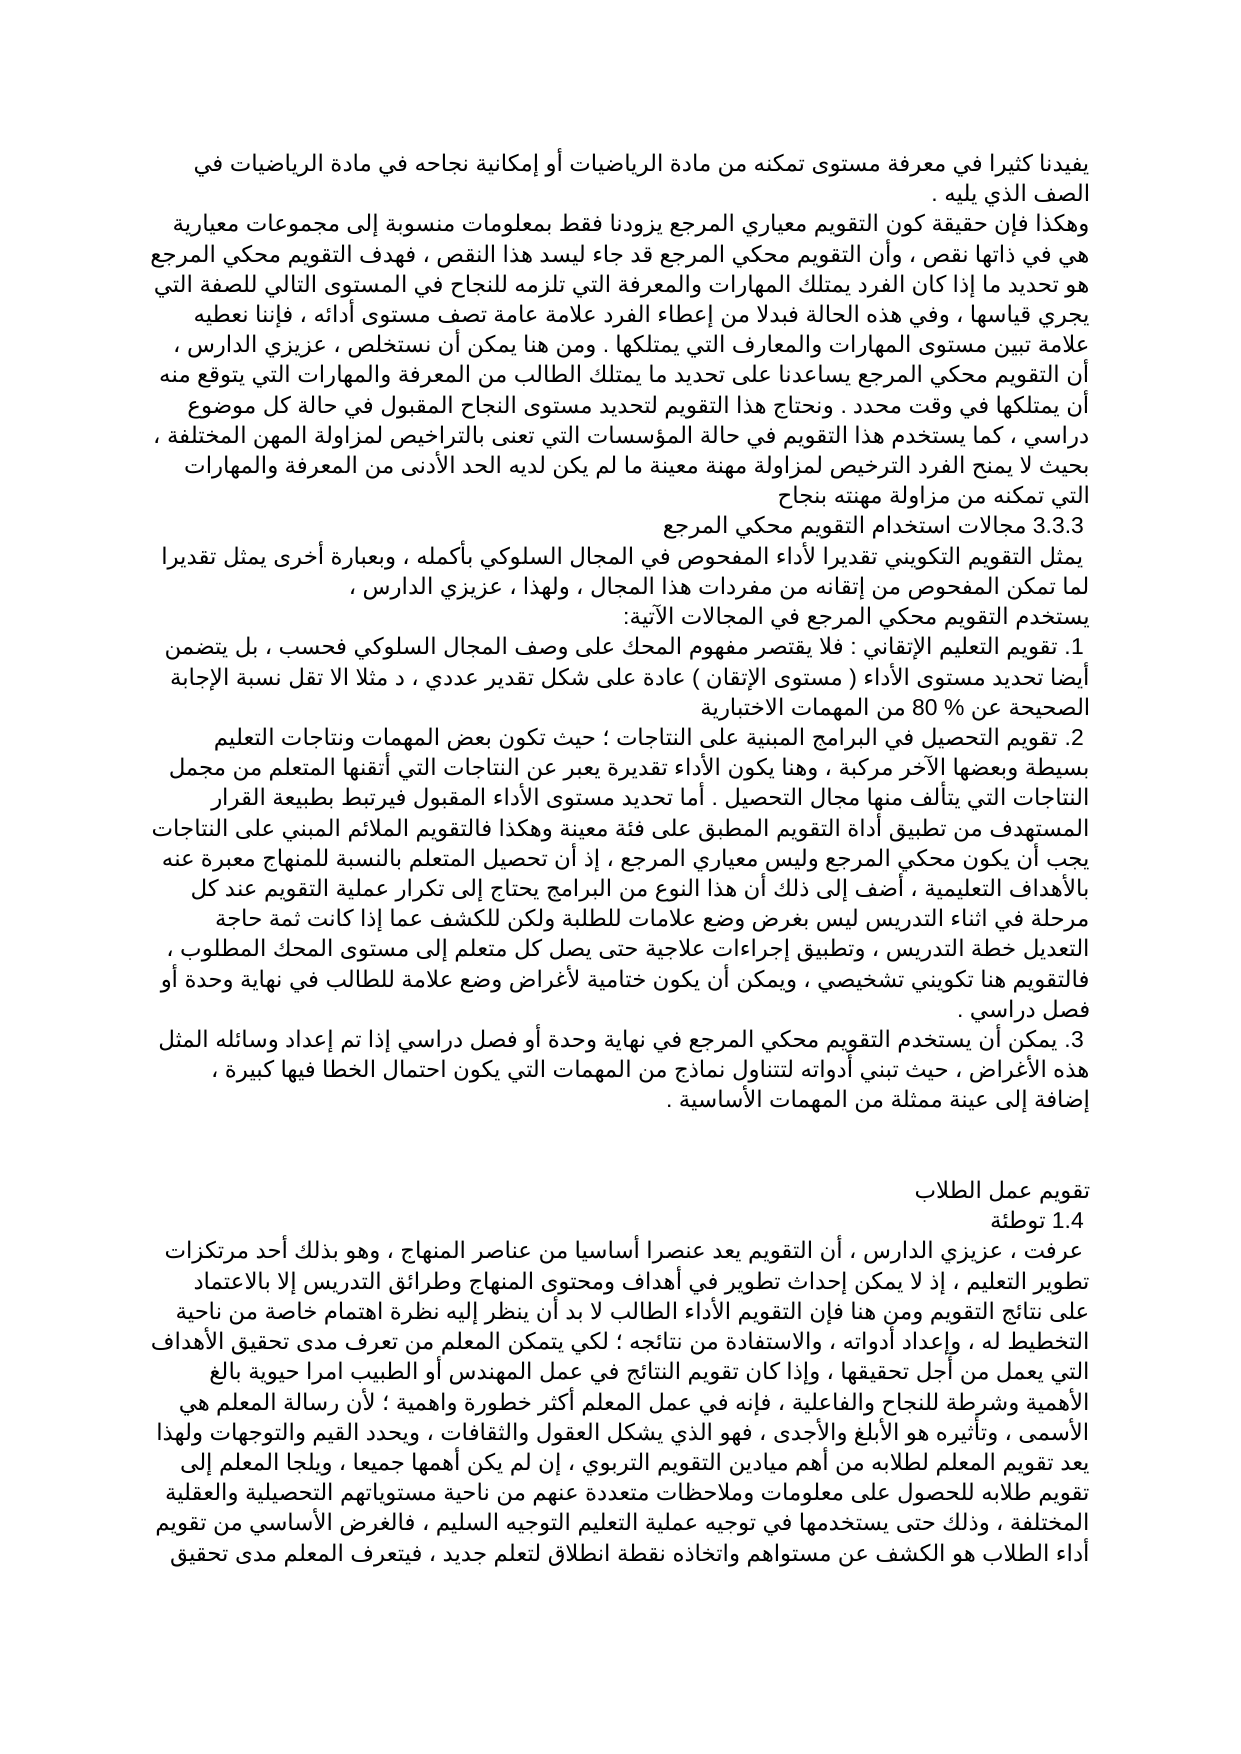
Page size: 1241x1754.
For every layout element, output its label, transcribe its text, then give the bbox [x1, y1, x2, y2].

text 3. يمكن أن يستخدم التقويم محكي المرجع في نهاية وحدة أو فصل دراسي إذا تم إعداد وسائله المثل هذه الأغراض ، حيث تبني أدواته لتتناول نماذج من المهمات التي يكون احتمال الخطا فيها كبيرة ، إضافة إلى عينة ممثلة من المهمات الأساسية . [150, 1026, 1090, 1113]
text يمثل التقويم التكويني تقديرا لأداء المفحوص في المجال السلوكي بأكمله ، وبعبارة أخرى يمثل تقديرا لما تمكن المفحوص من إتقانه من مفردات هذا المجال ، ولهذا ، عزيزي الدارس ، [150, 543, 1090, 599]
text 1. تقويم التعليم الإتقاني : فلا يقتصر مفهوم المحك على وصف المجال السلوكي فحسب ، بل يتضمن أيضا تحديد مستوى الأداء ( مستوى الإتقان ) عادة على شكل تقدير عددي ، د مثلا الا تقل نسبة الإجابة الصحيحة عن % 80 من المهمات الاختبارية [150, 633, 1090, 720]
text تقويم عمل الطلاب [150, 1177, 1090, 1203]
text 2. تقويم التحصيل في البرامج المبنية على النتاجات ؛ حيث تكون بعض المهمات ونتاجات التعليم بسيطة وبعضها الآخر مركبة ، وهنا يكون الأداء تقديرة يعبر عن النتاجات التي أتقنها المتعلم من مجمل النتاجات التي يتألف منها مجال التحصيل . أما تحديد مستوى الأداء المقبول فيرتبط بطبيعة القرار المستهدف من تطبيق أداة التقويم المطبق على فئة معينة وهكذا فالتقويم الملائم المبني على النتاجات يجب أن يكون محكي المرجع وليس معياري المرجع ، إذ أن تحصيل المتعلم بالنسبة للمنهاج معبرة عنه بالأهداف التعليمية ، أضف إلى ذلك أن هذا النوع من البرامج يحتاج إلى تكرار عملية التقويم عند كل مرحلة في اثناء التدريس ليس بغرض وضع علامات للطلبة ولكن للكشف عما إذا كانت ثمة حاجة التعديل خطة التدريس ، وتطبيق إجراءات علاجية حتى يصل كل متعلم إلى مستوى المحك المطلوب ، فالتقويم هنا تكويني تشخيصي ، ويمكن أن يكون ختامية لأغراض وضع علامة للطالب في نهاية وحدة أو فصل دراسي . [150, 724, 1090, 1022]
text 1.4 توطئة [150, 1207, 1090, 1234]
text وهكذا فإن حقيقة كون التقويم معياري المرجع يزودنا فقط بمعلومات منسوبة إلى مجموعات معيارية هي في ذاتها نقص ، وأن التقويم محكي المرجع قد جاء ليسد هذا النقص ، فهدف التقويم محكي المرجع هو تحديد ما إذا كان الفرد يمتلك المهارات والمعرفة التي تلزمه للنجاح في المستوى التالي للصفة التي يجري قياسها ، وفي هذه الحالة فبدلا من إعطاء الفرد علامة عامة تصف مستوى أدائه ، فإننا نعطيه علامة تبين مستوى المهارات والمعارف التي يمتلكها . ومن هنا يمكن أن نستخلص ، عزيزي الدارس ، أن التقويم محكي المرجع يساعدنا على تحديد ما يمتلك الطالب من المعرفة والمهارات التي يتوقع منه أن يمتلكها في وقت محدد . ونحتاج هذا التقويم لتحديد مستوى النجاح المقبول في حالة كل موضوع دراسي ، كما يستخدم هذا التقويم في حالة المؤسسات التي تعنى بالتراخيص لمزاولة المهن المختلفة ، بحيث لا يمنح الفرد الترخيص لمزاولة مهنة معينة ما لم يكن لديه الحد الأدنى من المعرفة والمهارات التي تمكنه من مزاولة مهنته بنجاح [150, 210, 1090, 509]
text يستخدم التقويم محكي المرجع في المجالات الآتية: [150, 603, 1090, 629]
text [150, 1237, 1090, 1566]
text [150, 150, 1090, 207]
text 3.3.3 مجالات استخدام التقويم محكي المرجع [150, 512, 1090, 539]
